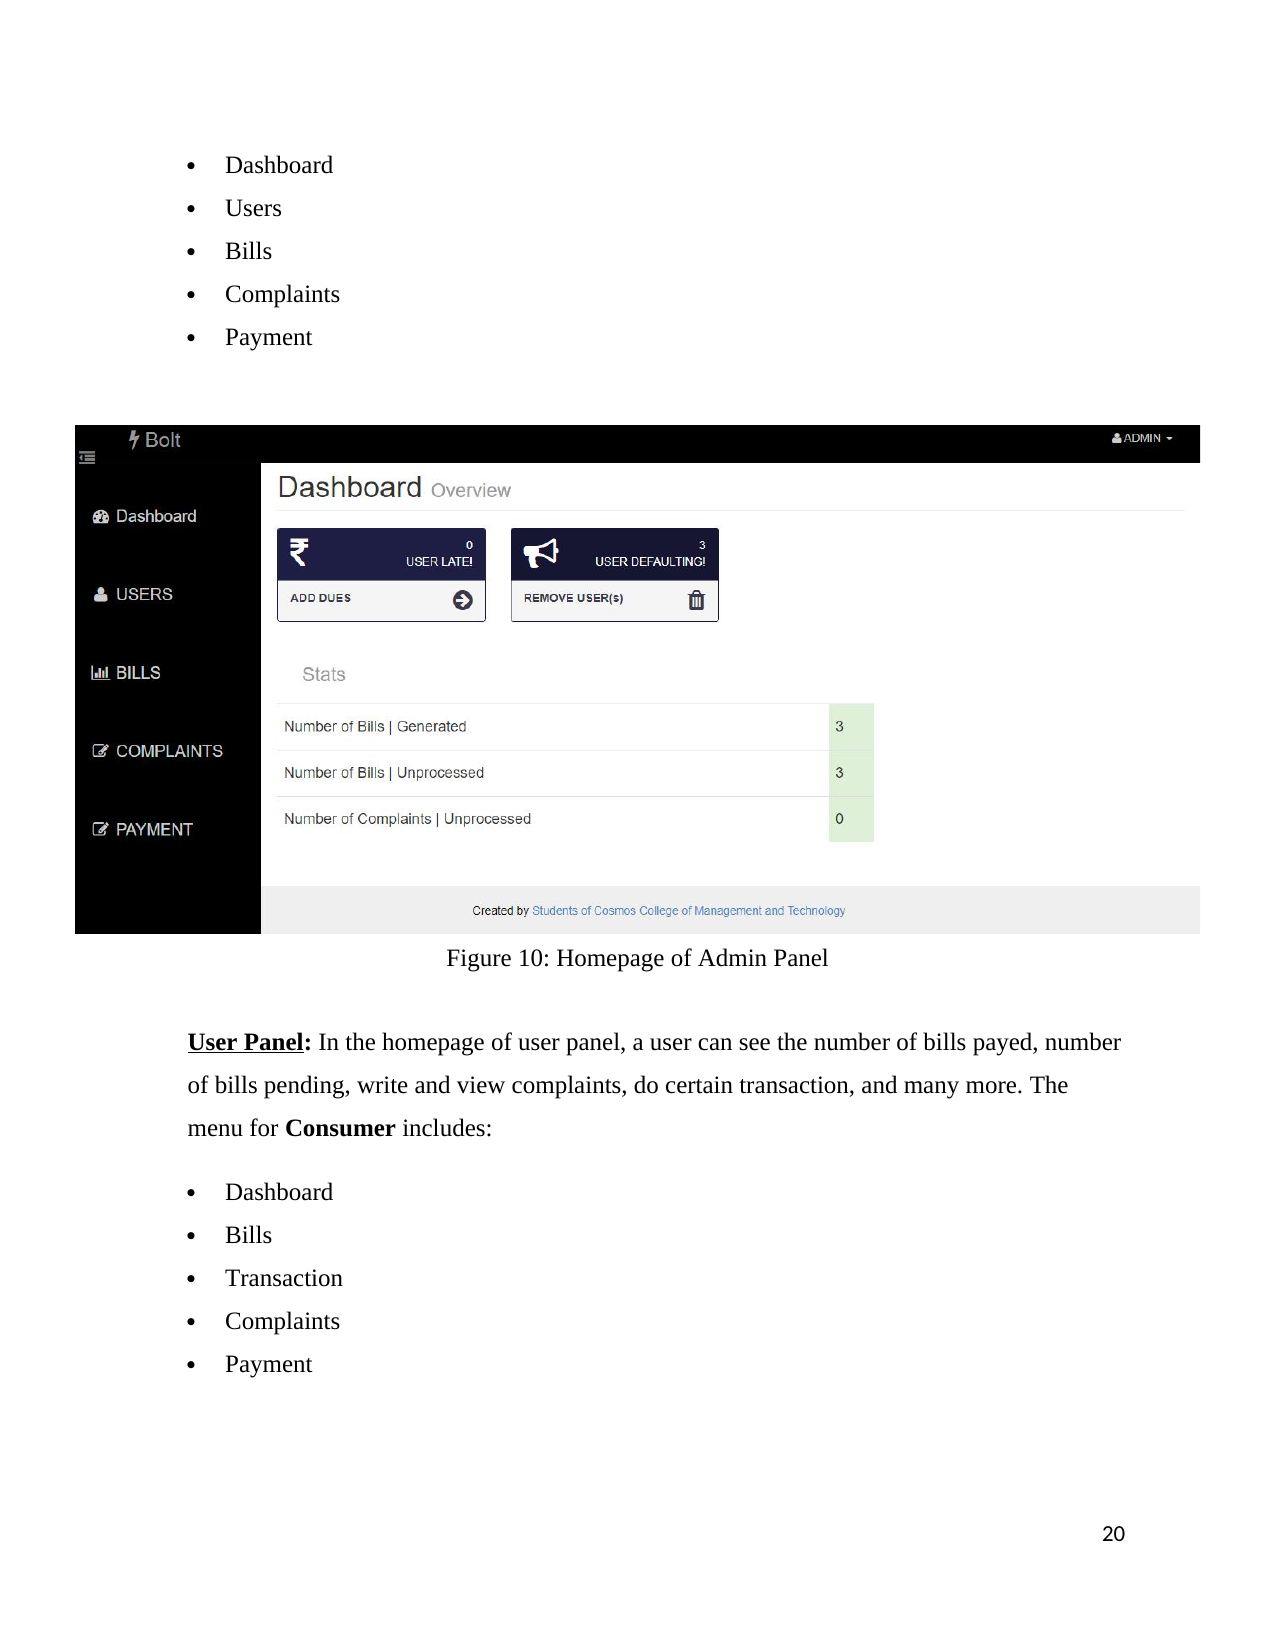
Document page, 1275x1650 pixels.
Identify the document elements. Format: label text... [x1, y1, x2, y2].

list Bills [187, 236, 1125, 265]
list Payment [187, 322, 1125, 351]
list Dashboard [187, 1177, 1125, 1206]
list Users [187, 193, 1125, 222]
list Transaction [187, 1263, 1125, 1292]
list Bills [187, 1220, 1125, 1249]
list Dashboard [187, 150, 1125, 179]
list Complaints [187, 279, 1125, 308]
text User Panel: In the homepage of user panel, a user can see the number of bills payed, number of bills pending, write and view complaints, do certain transaction, and many more. The menu for Consumer includes: [187, 1027, 1125, 1142]
picture [75, 425, 1200, 934]
list Complaints [187, 1306, 1125, 1335]
list Payment [187, 1349, 1125, 1378]
